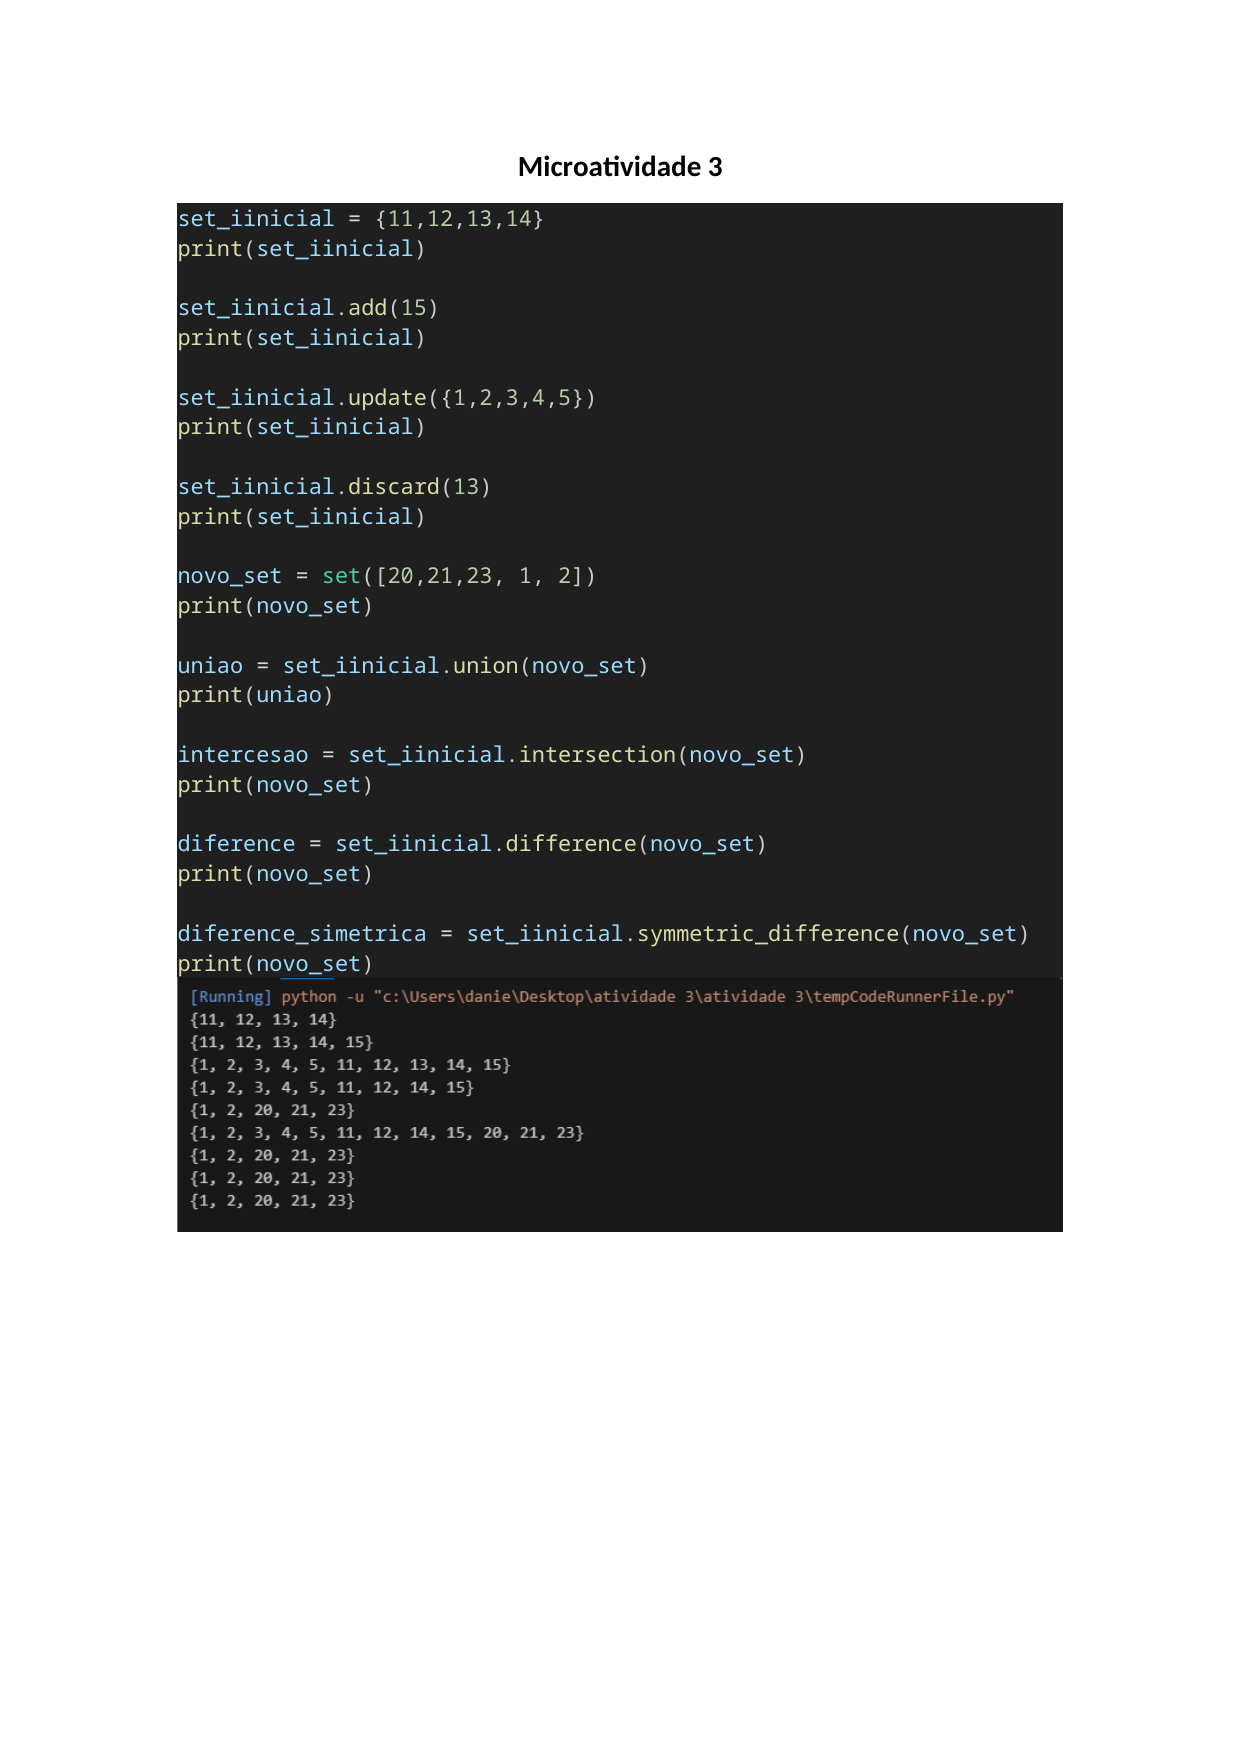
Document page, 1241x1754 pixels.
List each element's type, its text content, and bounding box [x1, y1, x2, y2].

text set_iinicial.update({1,2,3,4,5}) [177, 381, 1063, 411]
text print(novo_set) [177, 769, 1063, 798]
text set_iinicial = {11,12,13,14} [177, 203, 1063, 232]
text print(set_iinicial) [177, 322, 1063, 352]
text print(set_iinicial) [177, 232, 1063, 262]
text diference_simetrica = set_iinicial.symmetric_difference(novo_set) [177, 918, 1063, 947]
text print(set_iinicial) [177, 501, 1063, 530]
text intercesao = set_iinicial.intersection(novo_set) [177, 739, 1063, 769]
text print(novo_set) [177, 947, 1063, 977]
text set_iinicial.discard(13) [177, 471, 1063, 501]
text print(set_iinicial) [177, 411, 1063, 441]
text Microatividade 3 [177, 148, 1063, 183]
text print(novo_set) [177, 858, 1063, 888]
text set_iinicial.add(15) [177, 292, 1063, 322]
text print(uniao) [177, 679, 1063, 709]
text novo_set = set([20,21,23, 1, 2]) [177, 560, 1063, 590]
text diference = set_iinicial.difference(novo_set) [177, 828, 1063, 858]
text uniao = set_iinicial.union(novo_set) [177, 649, 1063, 679]
picture [177, 977, 1063, 1232]
text print(novo_set) [177, 590, 1063, 620]
